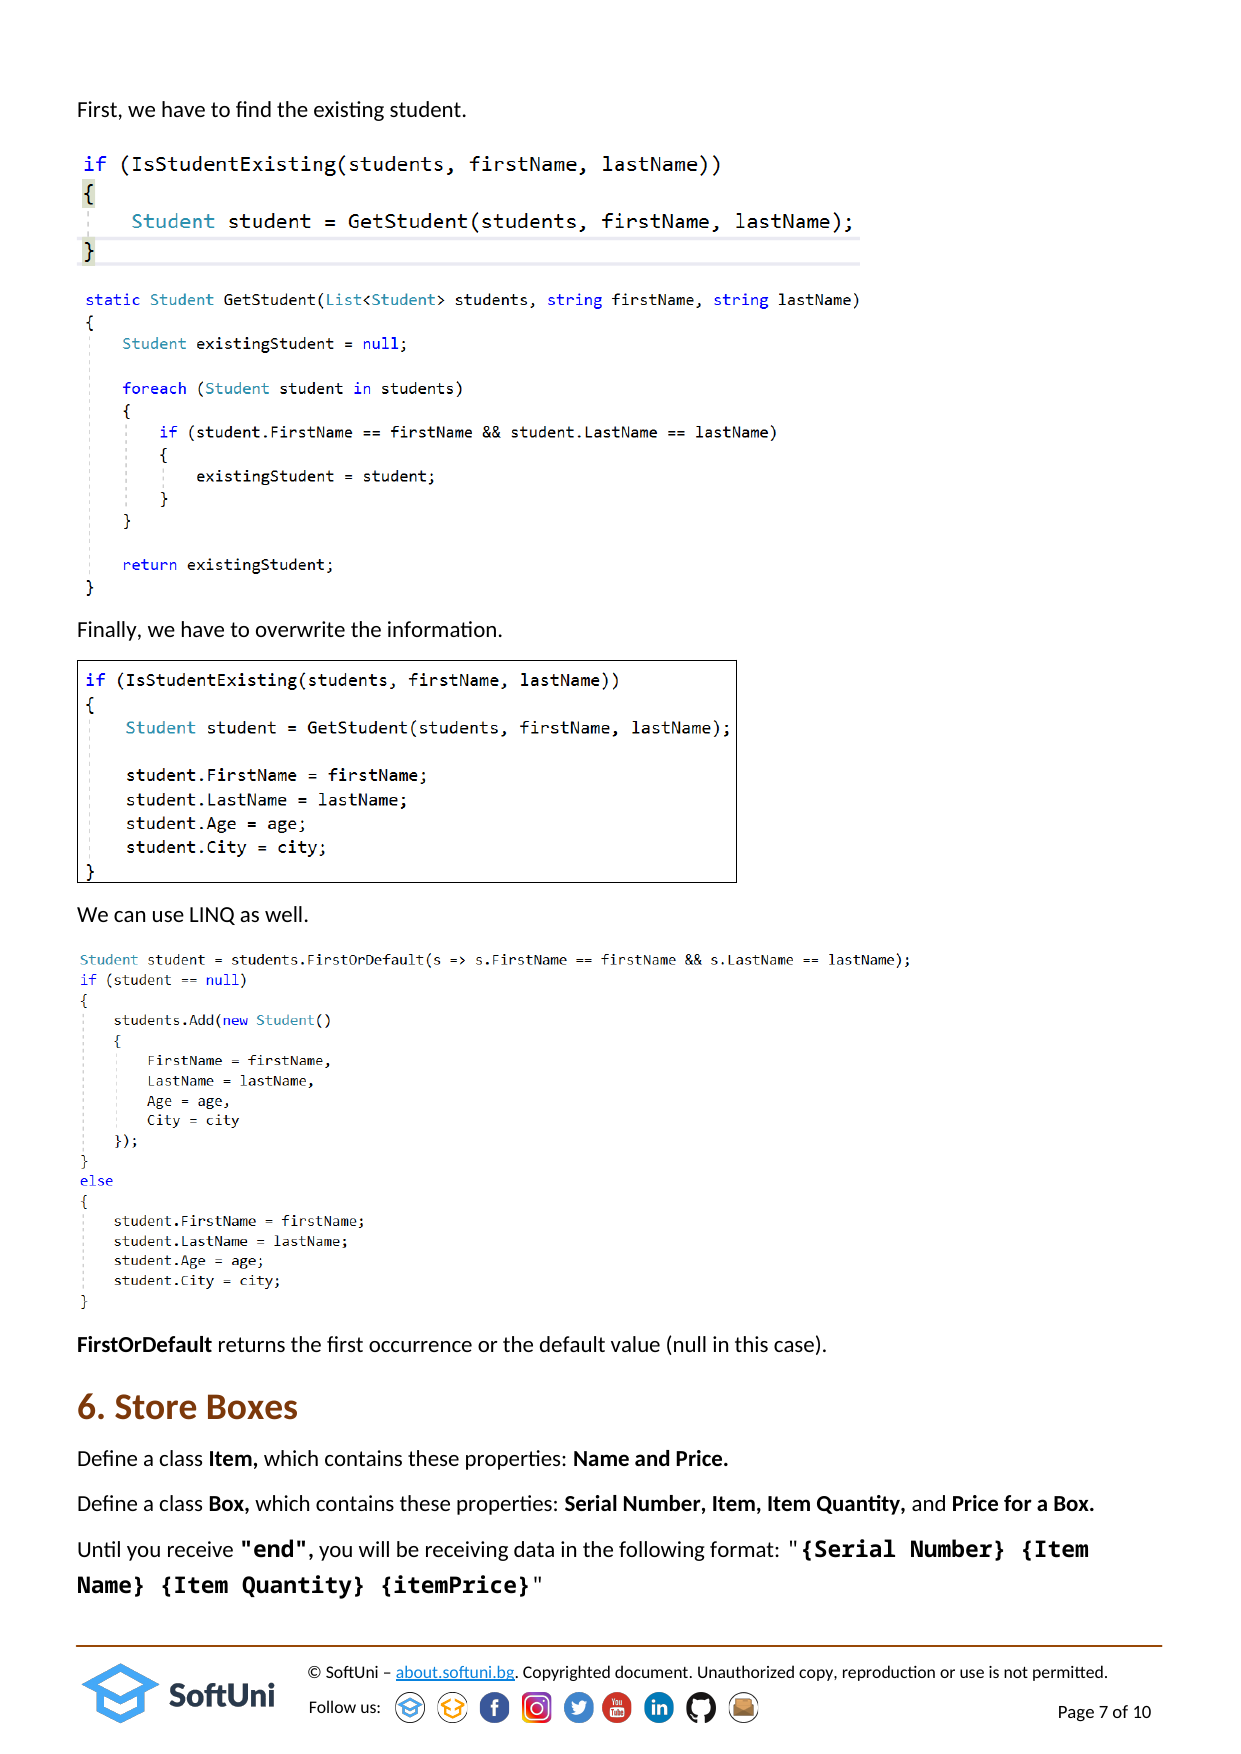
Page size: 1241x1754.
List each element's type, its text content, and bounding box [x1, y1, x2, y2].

picture [665, 1692, 674, 1701]
picture [78, 661, 736, 882]
picture [395, 1692, 425, 1723]
picture [76, 286, 864, 599]
text Define a class Item, which contains these properties: Name and Price. [77, 1444, 1163, 1472]
picture [564, 1692, 594, 1723]
picture [658, 1705, 667, 1714]
picture [522, 1692, 552, 1723]
picture [644, 1692, 653, 1701]
text Finally, we have to overwrite the information. [77, 615, 1163, 643]
subtitle Store Boxes [77, 1383, 1163, 1429]
picture [437, 1692, 468, 1723]
text We can use LINQ as well. [77, 900, 1163, 928]
picture [686, 1692, 716, 1723]
picture [644, 1714, 653, 1723]
picture [75, 1658, 281, 1729]
text First, we have to find the existing student. [77, 95, 1163, 123]
text Define a class Box, which contains these properties: Serial Number, Item, Item Quantity, and Price for a Box. [77, 1489, 1163, 1517]
picture [76, 140, 860, 270]
picture [728, 1692, 759, 1723]
picture [602, 1692, 632, 1723]
text Until you receive "end", you will be receiving data in the following format: "{Serial Number} {Item Name} {Item Quantity} {itemPrice}" [77, 1533, 1163, 1601]
picture [479, 1692, 510, 1723]
text FirstOrDefault returns the first occurrence or the default value (null in this case). [77, 1330, 1163, 1358]
picture [76, 944, 911, 1314]
picture [665, 1714, 674, 1723]
